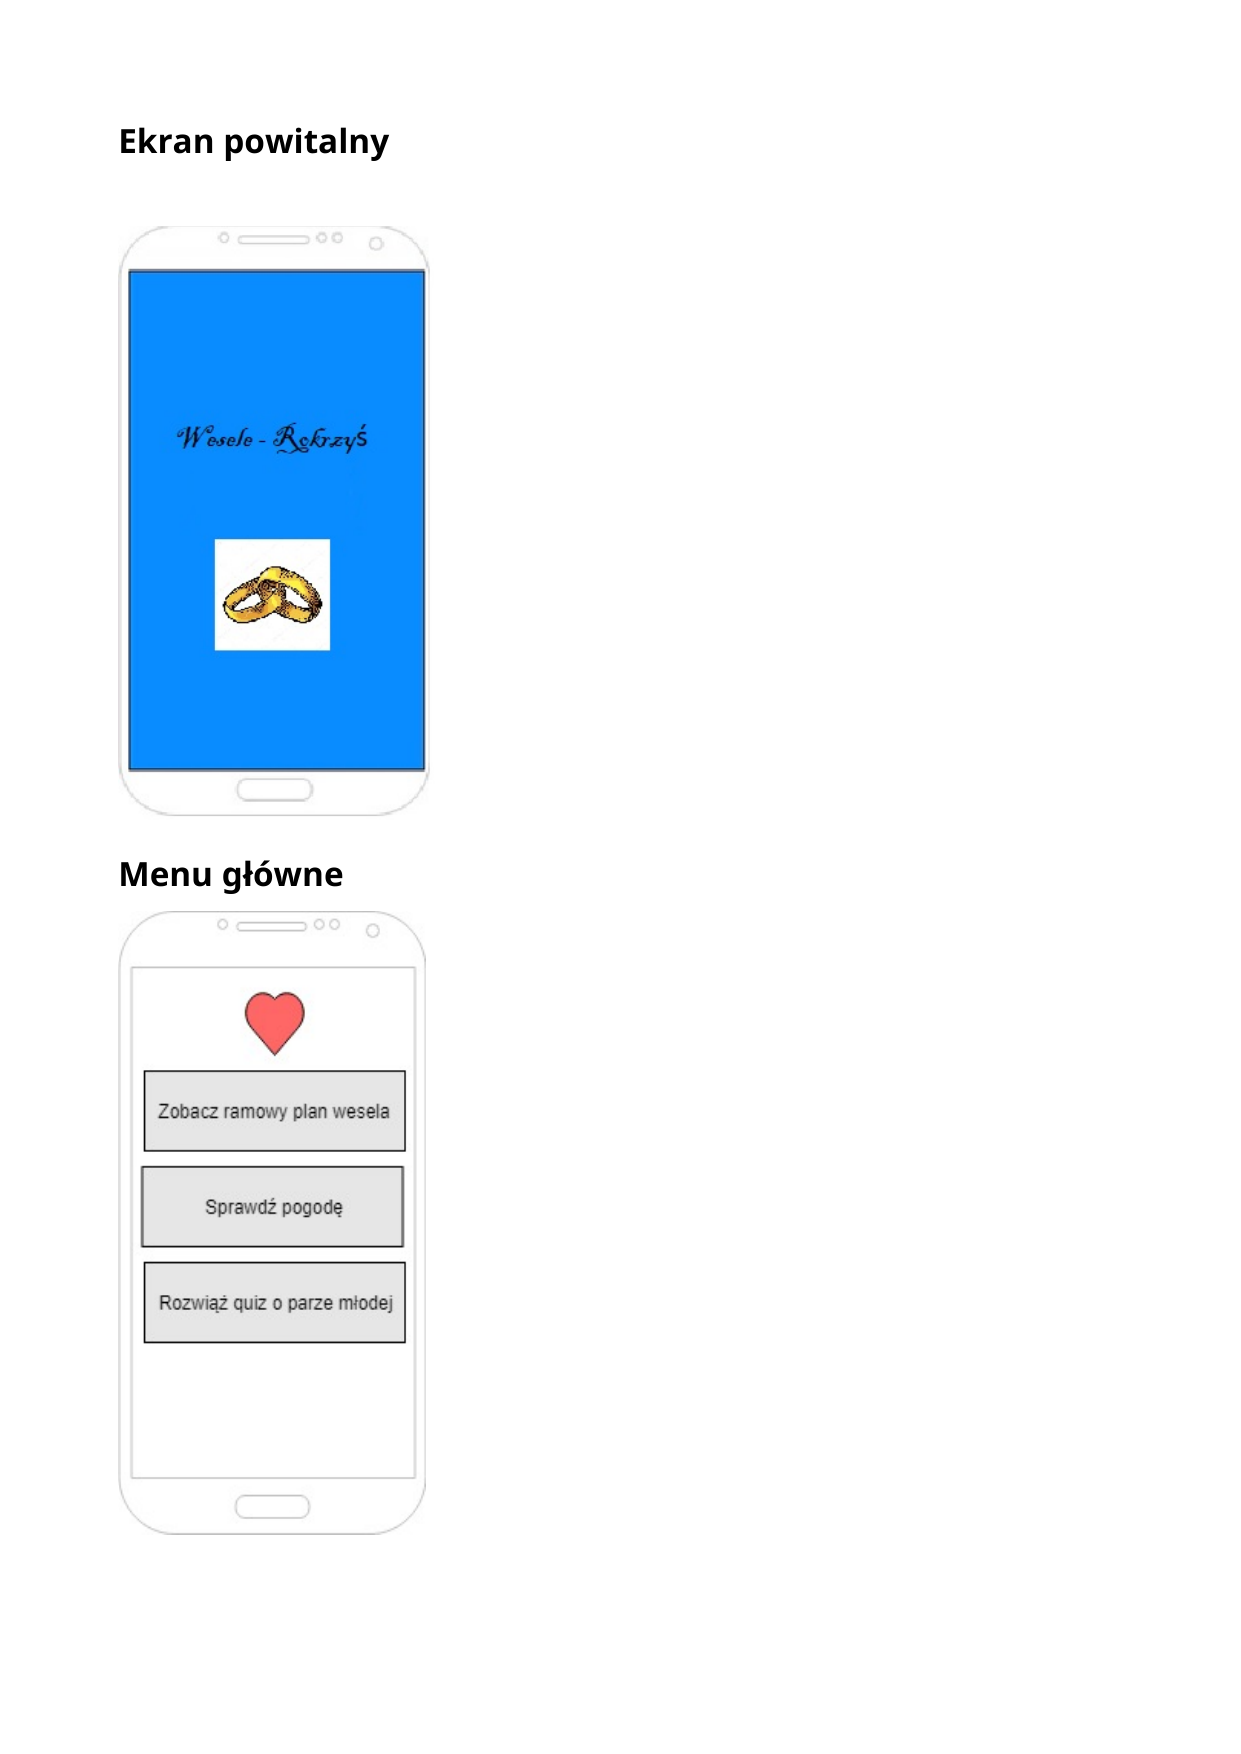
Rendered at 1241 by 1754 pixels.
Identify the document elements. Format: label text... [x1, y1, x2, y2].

subtitle Menu główne [118, 851, 1122, 896]
picture [118, 226, 435, 820]
subtitle Ekran powitalny [118, 118, 1122, 163]
picture [118, 911, 426, 1535]
